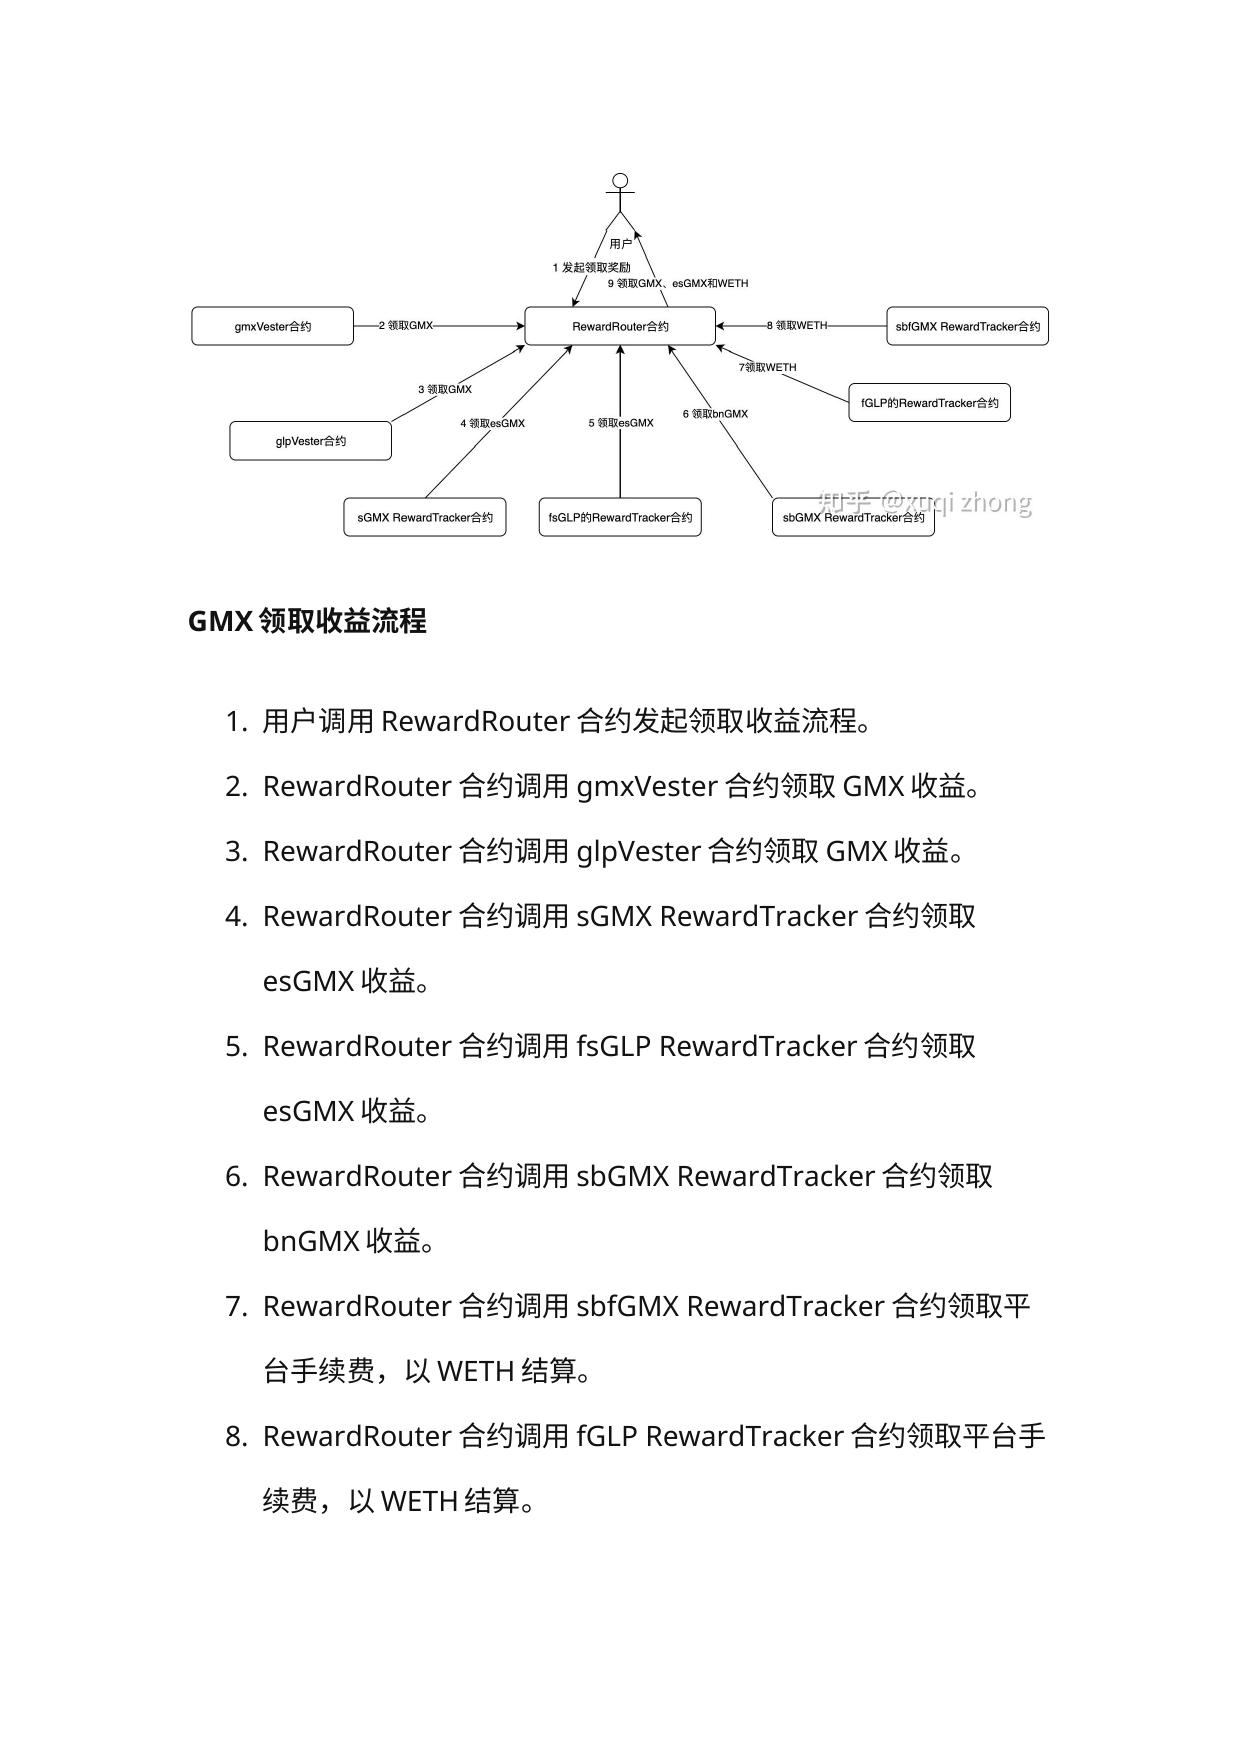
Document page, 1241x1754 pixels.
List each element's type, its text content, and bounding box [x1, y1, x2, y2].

picture [187, 162, 1053, 541]
list RewardRouter合约调用glpVester合约领取GMX收益。 [225, 817, 1053, 882]
list RewardRouter合约调用sbGMX RewardTracker合约领取bnGMX收益。 [225, 1142, 1053, 1272]
list 用户调用RewardRouter合约发起领取收益流程。 [225, 687, 1053, 752]
list RewardRouter合约调用fsGLP RewardTracker合约领取esGMX收益。 [225, 1012, 1053, 1142]
list RewardRouter合约调用fGLP RewardTracker合约领取平台手续费，以WETH结算。 [225, 1402, 1053, 1532]
list RewardRouter合约调用sbfGMX RewardTracker合约领取平台手续费，以WETH结算。 [225, 1272, 1053, 1402]
list RewardRouter合约调用sGMX RewardTracker合约领取esGMX收益。 [225, 882, 1053, 1012]
text GMX领取收益流程 [187, 587, 1053, 652]
list RewardRouter合约调用gmxVester合约领取GMX收益。 [225, 752, 1053, 817]
